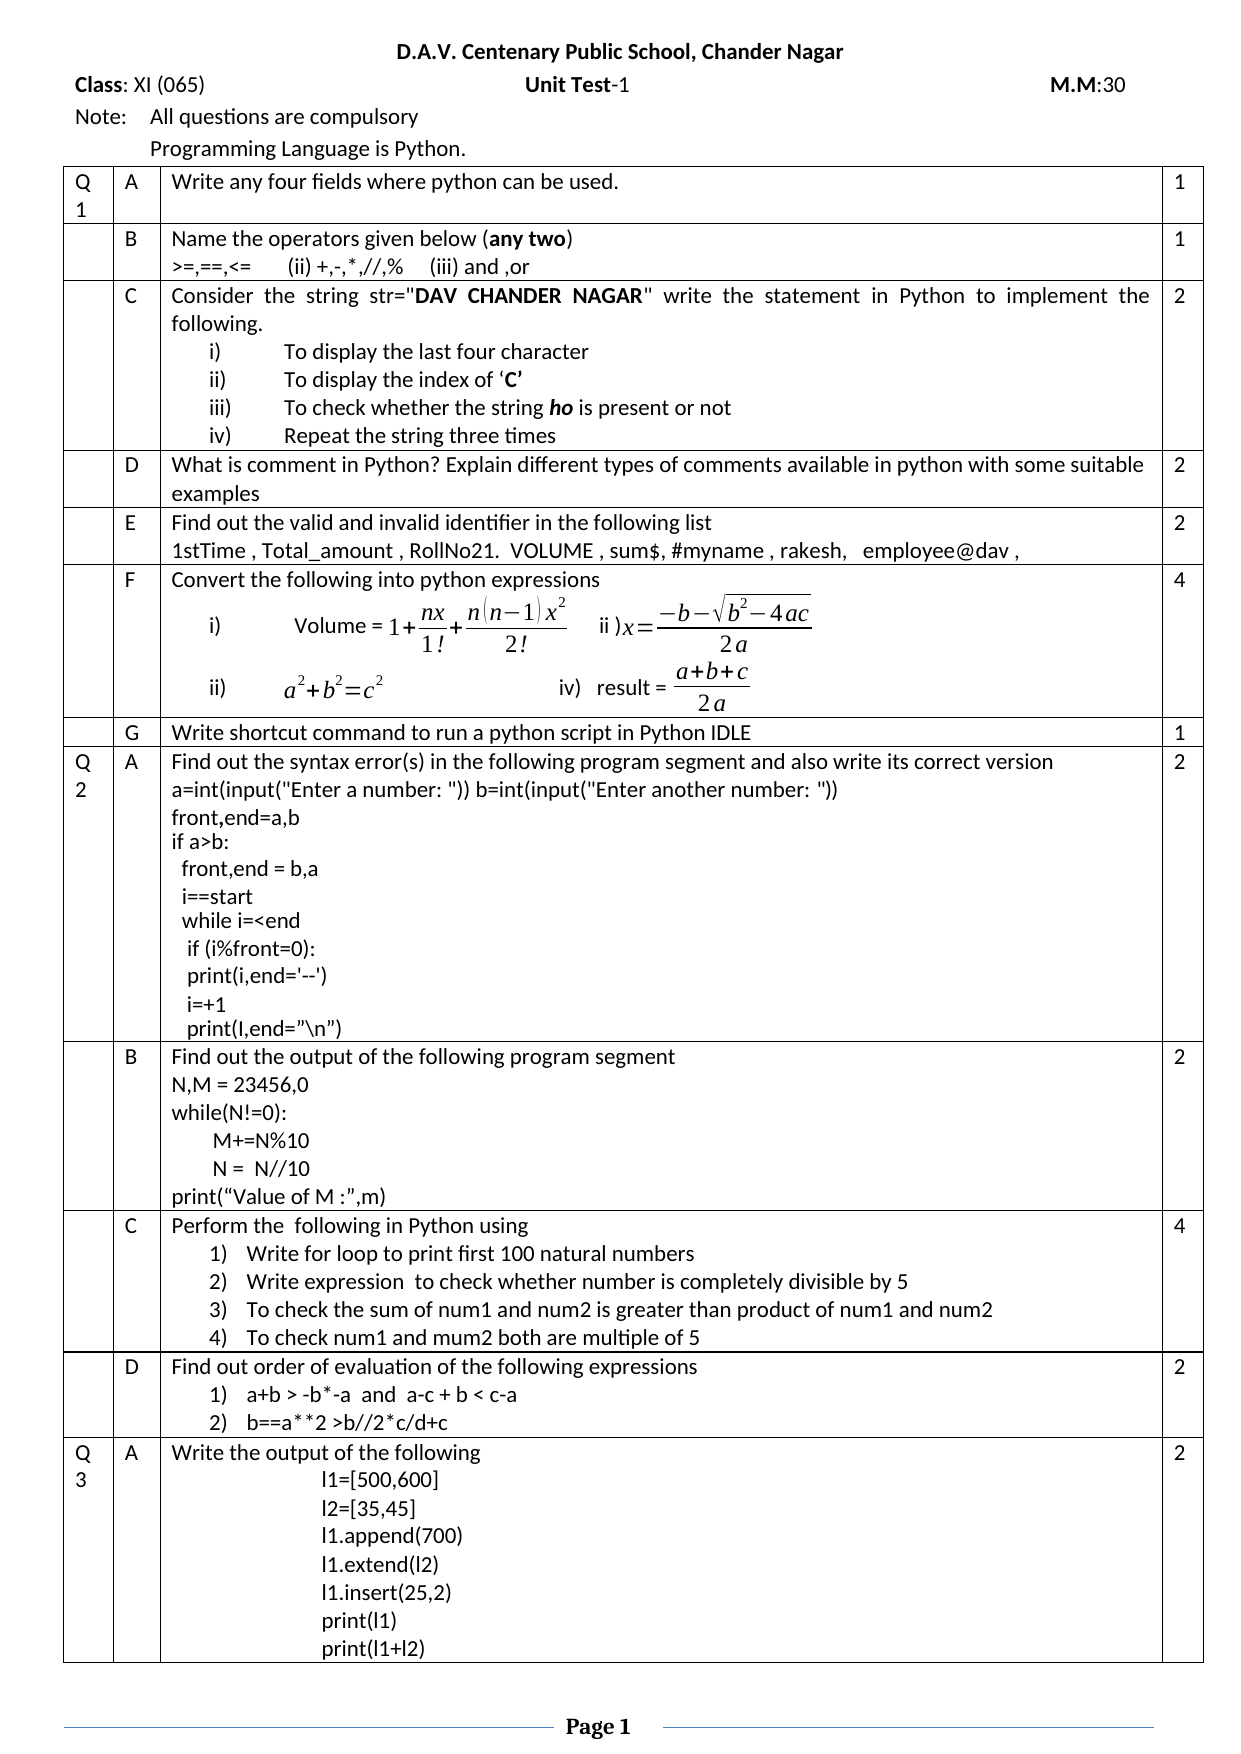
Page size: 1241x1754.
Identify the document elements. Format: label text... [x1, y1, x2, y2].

table_header Q1 [64, 167, 113, 223]
table_cell Find out the syntax error(s) in the following program segment and also write its correct version a=int(input("Enter a number: ")) b=int(input("Enter another number: ")) front,end=a,b if a>b: front,end = b,a i==start while i=<end if (i%front=0): print(i,end='--') i=+1 print(I,end=”\n”) [161, 747, 1162, 1041]
table_cell [64, 1211, 113, 1351]
table_cell Find out the valid and invalid identifier in the following list 1stTime , Total_amount , RollNo21. VOLUME , sum$, #myname , rakesh, employee@dav , [161, 508, 1162, 564]
table_cell [64, 1042, 113, 1210]
table_cell Find out the output of the following program segment N,M = 23456,0 while(N!=0): M+=N%10 N = N//10 print(“Value of M :”,m) [161, 1042, 1162, 1210]
table_cell 2 [1163, 451, 1203, 507]
table_cell [64, 508, 113, 564]
table_cell [64, 224, 113, 280]
table_cell G [114, 718, 160, 746]
table_cell 2 [1163, 281, 1203, 449]
table_cell B [114, 1042, 160, 1210]
table_cell [64, 451, 113, 507]
table_cell [64, 1353, 113, 1437]
table_cell 4 [1163, 565, 1203, 717]
table_cell Q3 [64, 1438, 113, 1662]
text Programming Language is Python. [75, 134, 1165, 162]
table_cell Write shortcut command to run a python script in Python IDLE [161, 718, 1162, 746]
table_cell 2 [1163, 508, 1203, 564]
table_cell D [114, 451, 160, 507]
table_cell B [114, 224, 160, 280]
table_cell [64, 718, 113, 746]
table_cell A [114, 747, 160, 1041]
table_cell C [114, 281, 160, 449]
table_cell 1 [1163, 224, 1203, 280]
table_header A [114, 167, 160, 223]
table_cell A [114, 1438, 160, 1662]
table_cell C [114, 1211, 160, 1351]
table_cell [161, 1438, 1162, 1662]
table_cell 2 [1163, 1042, 1203, 1210]
table_cell 2 [1163, 1438, 1203, 1662]
table_cell 2 [1163, 747, 1203, 1041]
table_cell Consider the string str="DAV CHANDER NAGAR" write the statement in Python to implement the following. To display the last four character To display the index of ‘C’ To check whether the string ho is present or not Repeat the string three times [161, 281, 1162, 449]
table_cell 2 [1163, 1353, 1203, 1437]
text Class: XI (065) Unit Test-1 M.M:30 [75, 70, 1165, 98]
table_cell What is comment in Python? Explain different types of comments available in python with some suitable examples [161, 451, 1162, 507]
table_cell 4 [1163, 1211, 1203, 1351]
table_cell Q2 [64, 747, 113, 1041]
table_cell Perform the following in Python using Write for loop to print first 100 natural numbers Write expression to check whether number is completely divisible by 5 To check the sum of num1 and num2 is greater than product of num1 and num2 To check num1 and mum2 both are multiple of 5 [161, 1211, 1162, 1351]
table_cell [64, 281, 113, 449]
table_cell 1 [1163, 718, 1203, 746]
table_cell Name the operators given below (any two) >=,==,<= (ii) +,-,*,//,% (iii) and ,or [161, 224, 1162, 280]
table_cell Find out order of evaluation of the following expressions a+b > -b*-a and a-c + b < c-a b==a**2 >b//2*c/d+c [161, 1353, 1162, 1437]
table_header Write any four fields where python can be used. [161, 167, 1162, 223]
table_cell D [114, 1353, 160, 1437]
table_cell Convert the following into python expressions Volume = ii ) iv) result = [161, 565, 1162, 717]
table_cell F [114, 565, 160, 717]
table_header 1 [1163, 167, 1203, 223]
table_cell [64, 565, 113, 717]
table_cell E [114, 508, 160, 564]
text D.A.V. Centenary Public School, Chander Nagar [75, 37, 1165, 66]
text Note: All questions are compulsory [75, 102, 1165, 130]
